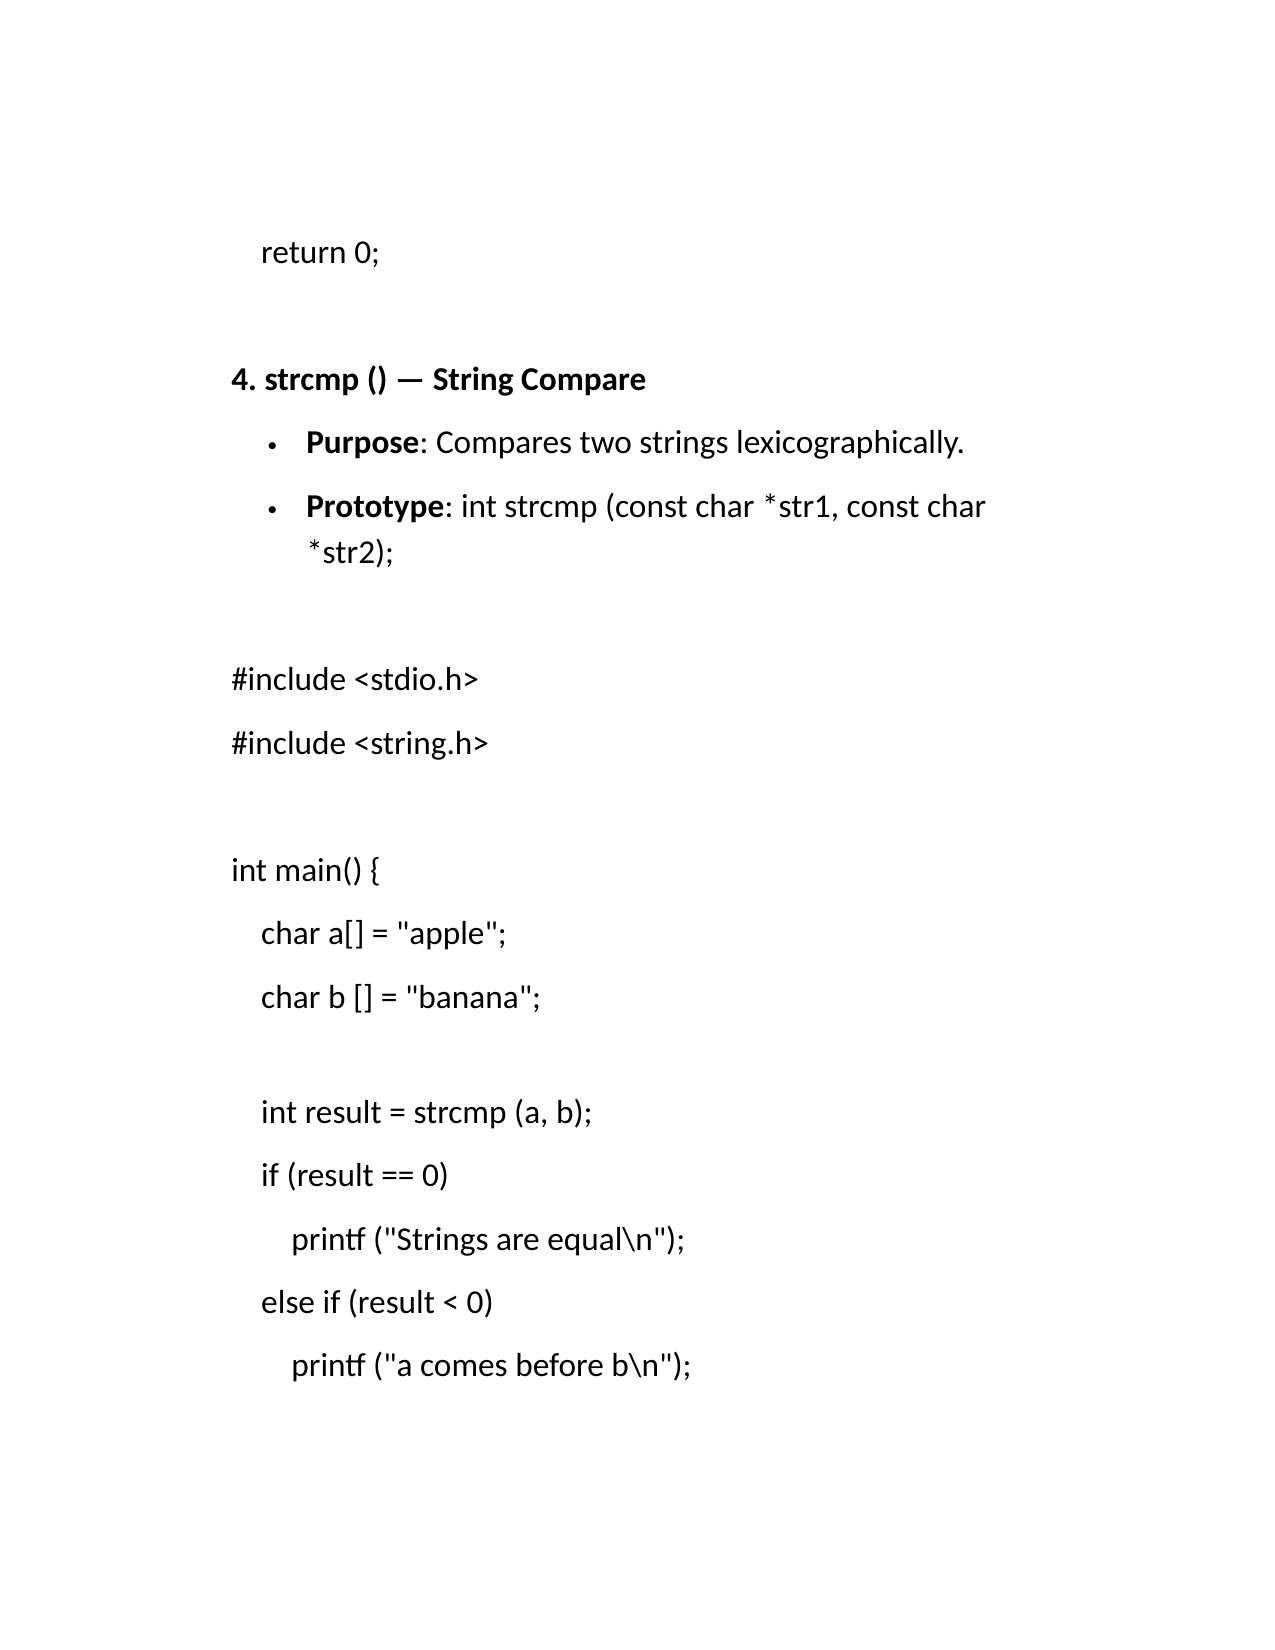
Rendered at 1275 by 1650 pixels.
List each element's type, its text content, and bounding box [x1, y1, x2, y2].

text printf ("Strings are equal\n"); [231, 1218, 1044, 1258]
text if (result == 0) [231, 1154, 1044, 1195]
list Prototype: int strcmp (const char *str1, const char *str2); [268, 485, 1044, 572]
text char b [] = "banana"; [231, 976, 1044, 1016]
text char a[] = "apple"; [231, 912, 1044, 953]
text return 0; [231, 231, 1044, 272]
text int result = strcmp (a, b); [231, 1091, 1044, 1131]
text #include <stdio.h> [231, 658, 1044, 699]
text printf ("a comes before b\n"); [231, 1344, 1044, 1385]
text int main() { [231, 849, 1044, 889]
list Purpose: Compares two strings lexicographically. [268, 421, 1044, 462]
text 4. strcmp () — String Compare [231, 358, 1044, 399]
text else if (result < 0) [231, 1281, 1044, 1322]
text #include <string.h> [231, 722, 1044, 763]
